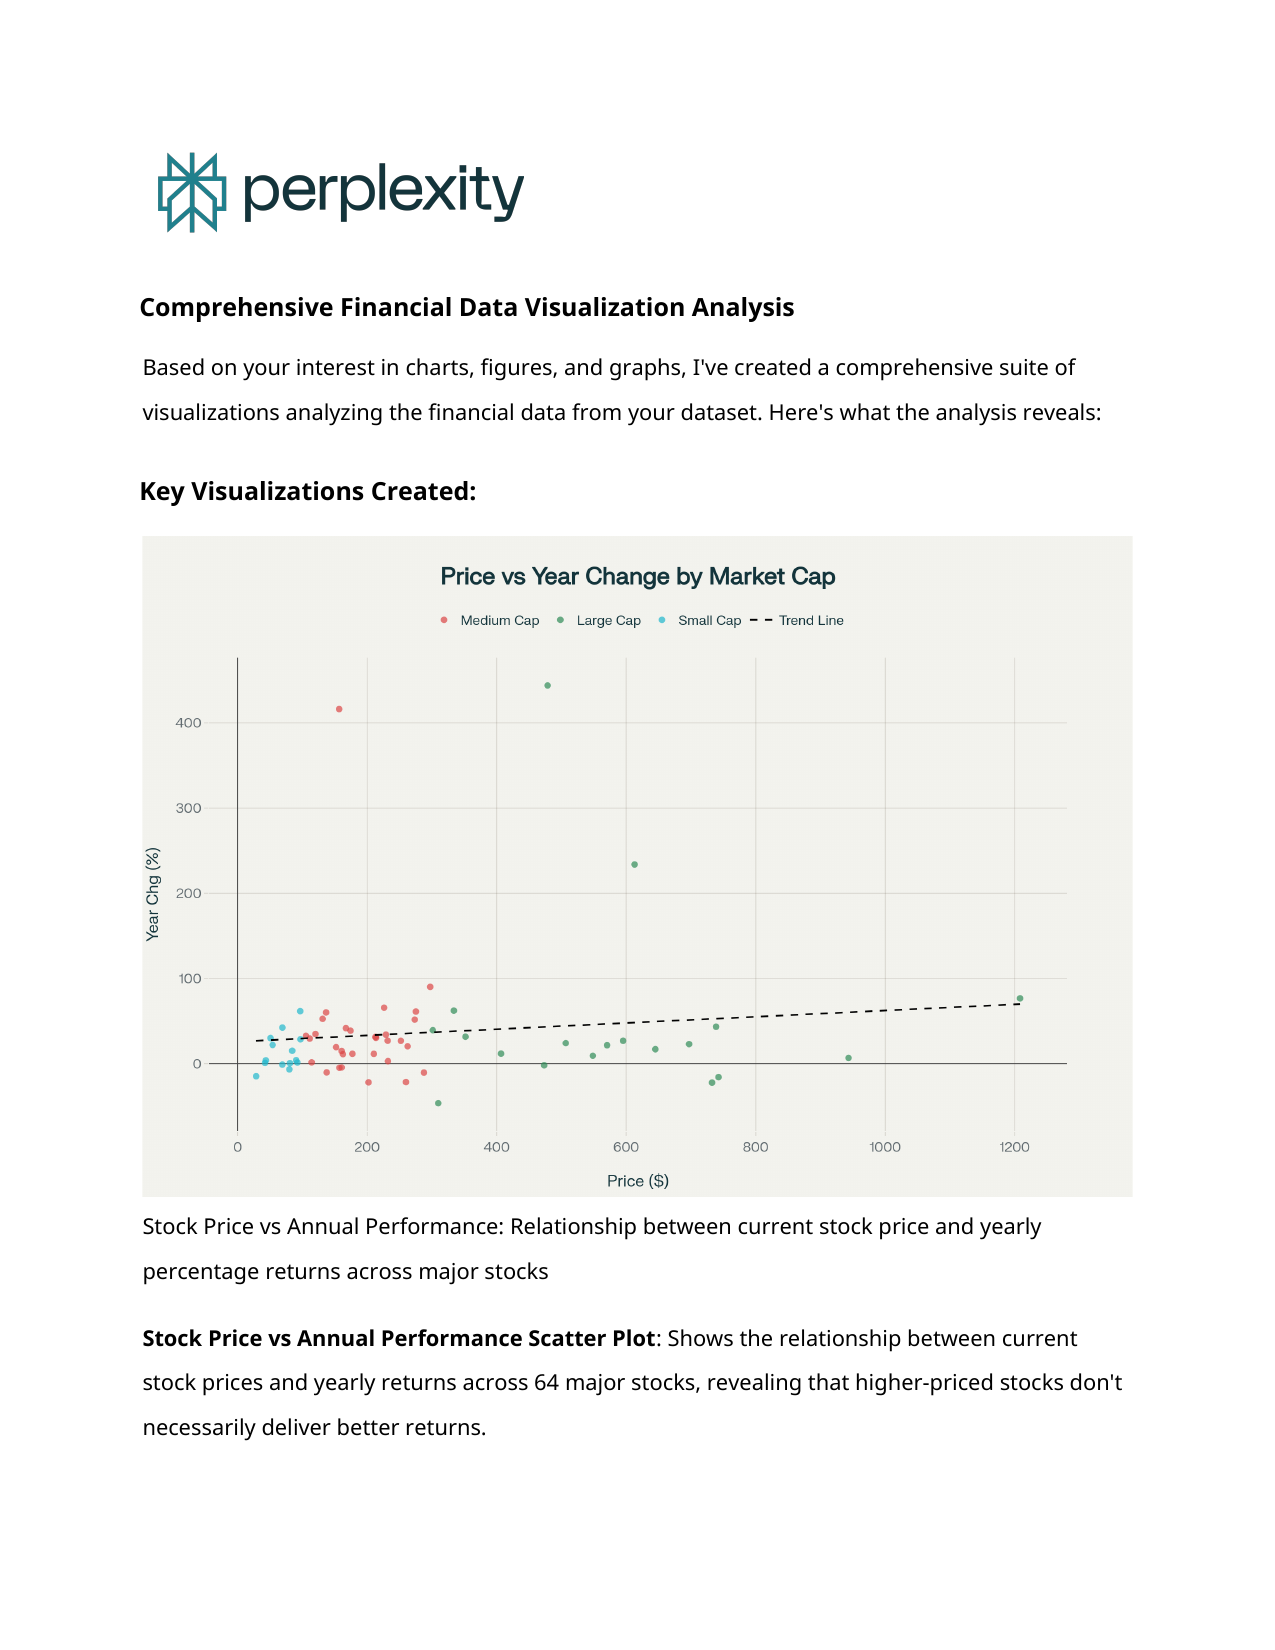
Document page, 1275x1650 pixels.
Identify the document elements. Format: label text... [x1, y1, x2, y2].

text Based on your interest in charts, figures, and graphs, I've created a comprehensive suite of visualizations analyzing the financial data from your dataset. Here's what the analysis reveals: [142, 352, 1133, 426]
text Stock Price vs Annual Performance Scatter Plot: Shows the relationship between current stock prices and yearly returns across 64 major stocks, revealing that higher-priced stocks don't necessarily deliver better returns. [142, 1323, 1133, 1442]
text Stock Price vs Annual Performance: Relationship between current stock price and yearly percentage returns across major stocks [142, 1211, 1133, 1286]
text Comprehensive Financial Data Visualization Analysis [139, 290, 1133, 324]
picture [142, 536, 1133, 1197]
text Key Visualizations Created: [139, 474, 1133, 508]
picture [142, 142, 540, 243]
